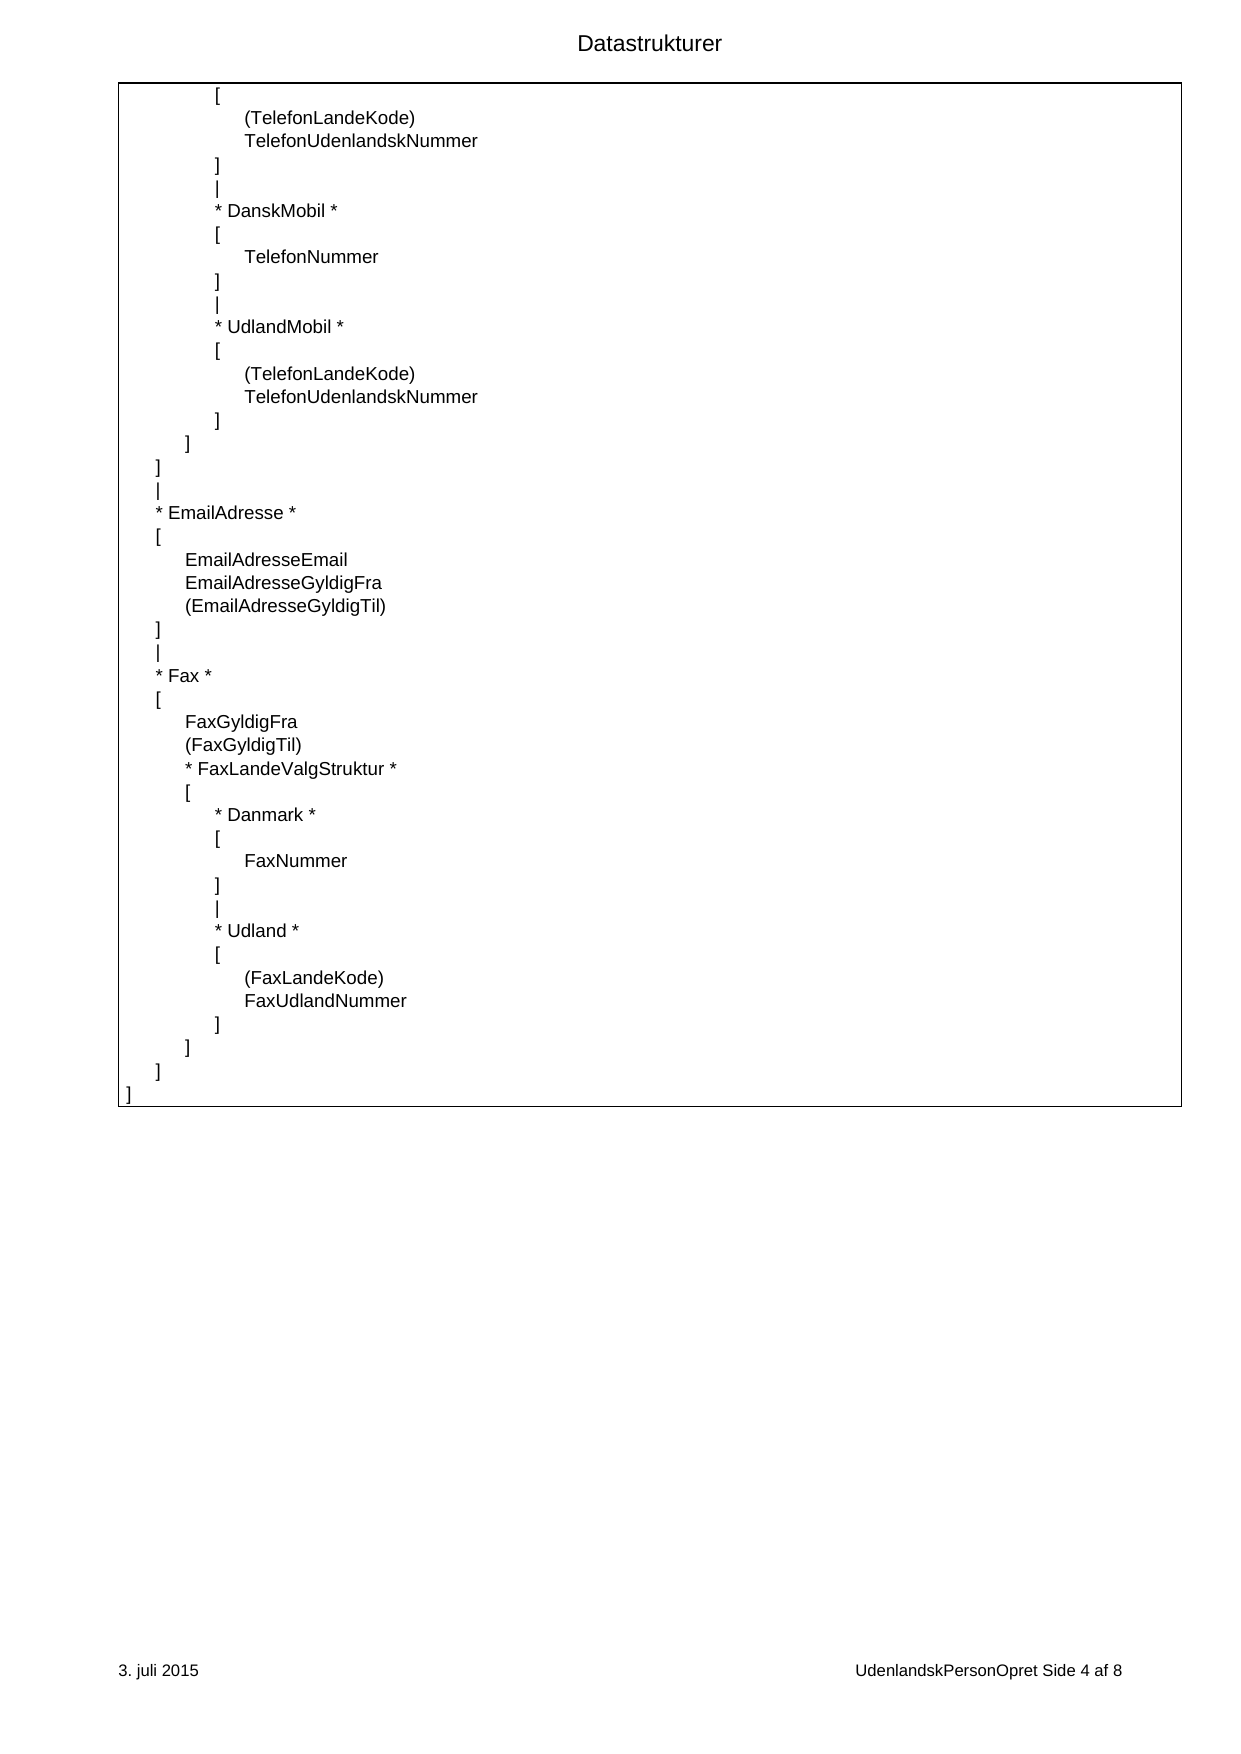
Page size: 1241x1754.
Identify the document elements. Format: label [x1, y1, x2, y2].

table_cell [119, 84, 1181, 1106]
